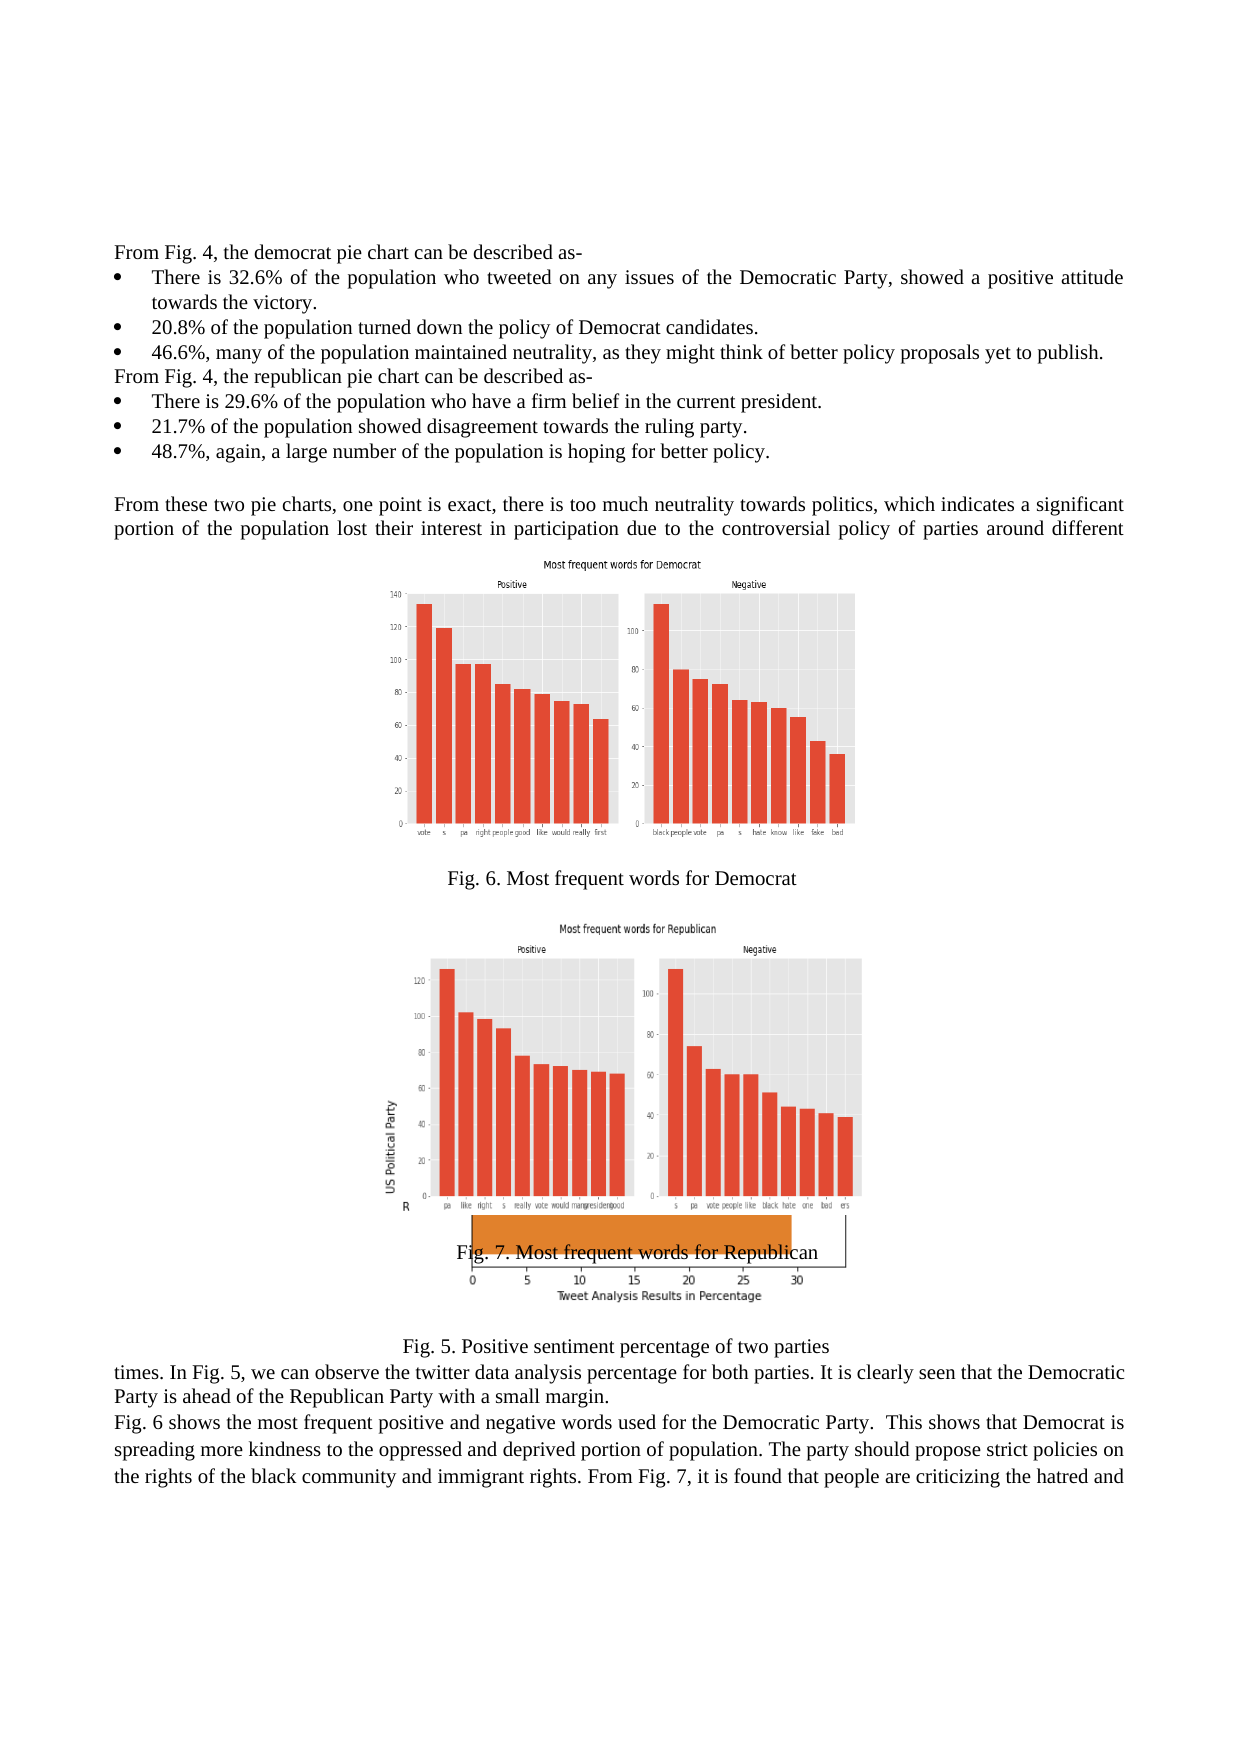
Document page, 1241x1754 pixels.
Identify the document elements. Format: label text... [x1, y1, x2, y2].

list 48.7%, again, a large number of the population is hoping for better policy. [114, 438, 1126, 463]
text Fig. 6. Most frequent words for Democrat [386, 866, 858, 890]
text Fig. 5. Positive sentiment percentage of two parties [380, 1334, 852, 1358]
list 21.7% of the population showed disagreement towards the ruling party. [114, 413, 1126, 438]
list There is 29.6% of the population who have a firm belief in the current president. [114, 388, 1126, 413]
text Fig. 7. Most frequent words for Republican [401, 1240, 873, 1264]
list 20.8% of the population turned down the policy of Democrat candidates. [114, 314, 1126, 339]
text From Fig. 4, the democrat pie chart can be described as- [114, 240, 1126, 264]
list There is 32.6% of the population who tweeted on any issues of the Democratic Party, showed a positive attitude towards the victory. [114, 264, 1126, 314]
picture [385, 554, 858, 842]
text From Fig. 4, the republican pie chart can be described as- [114, 364, 1126, 388]
list 46.6%, many of the population maintained neutrality, as they might think of better policy proposals yet to publish. [114, 339, 1126, 364]
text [114, 1408, 1126, 1489]
picture [379, 918, 866, 1309]
